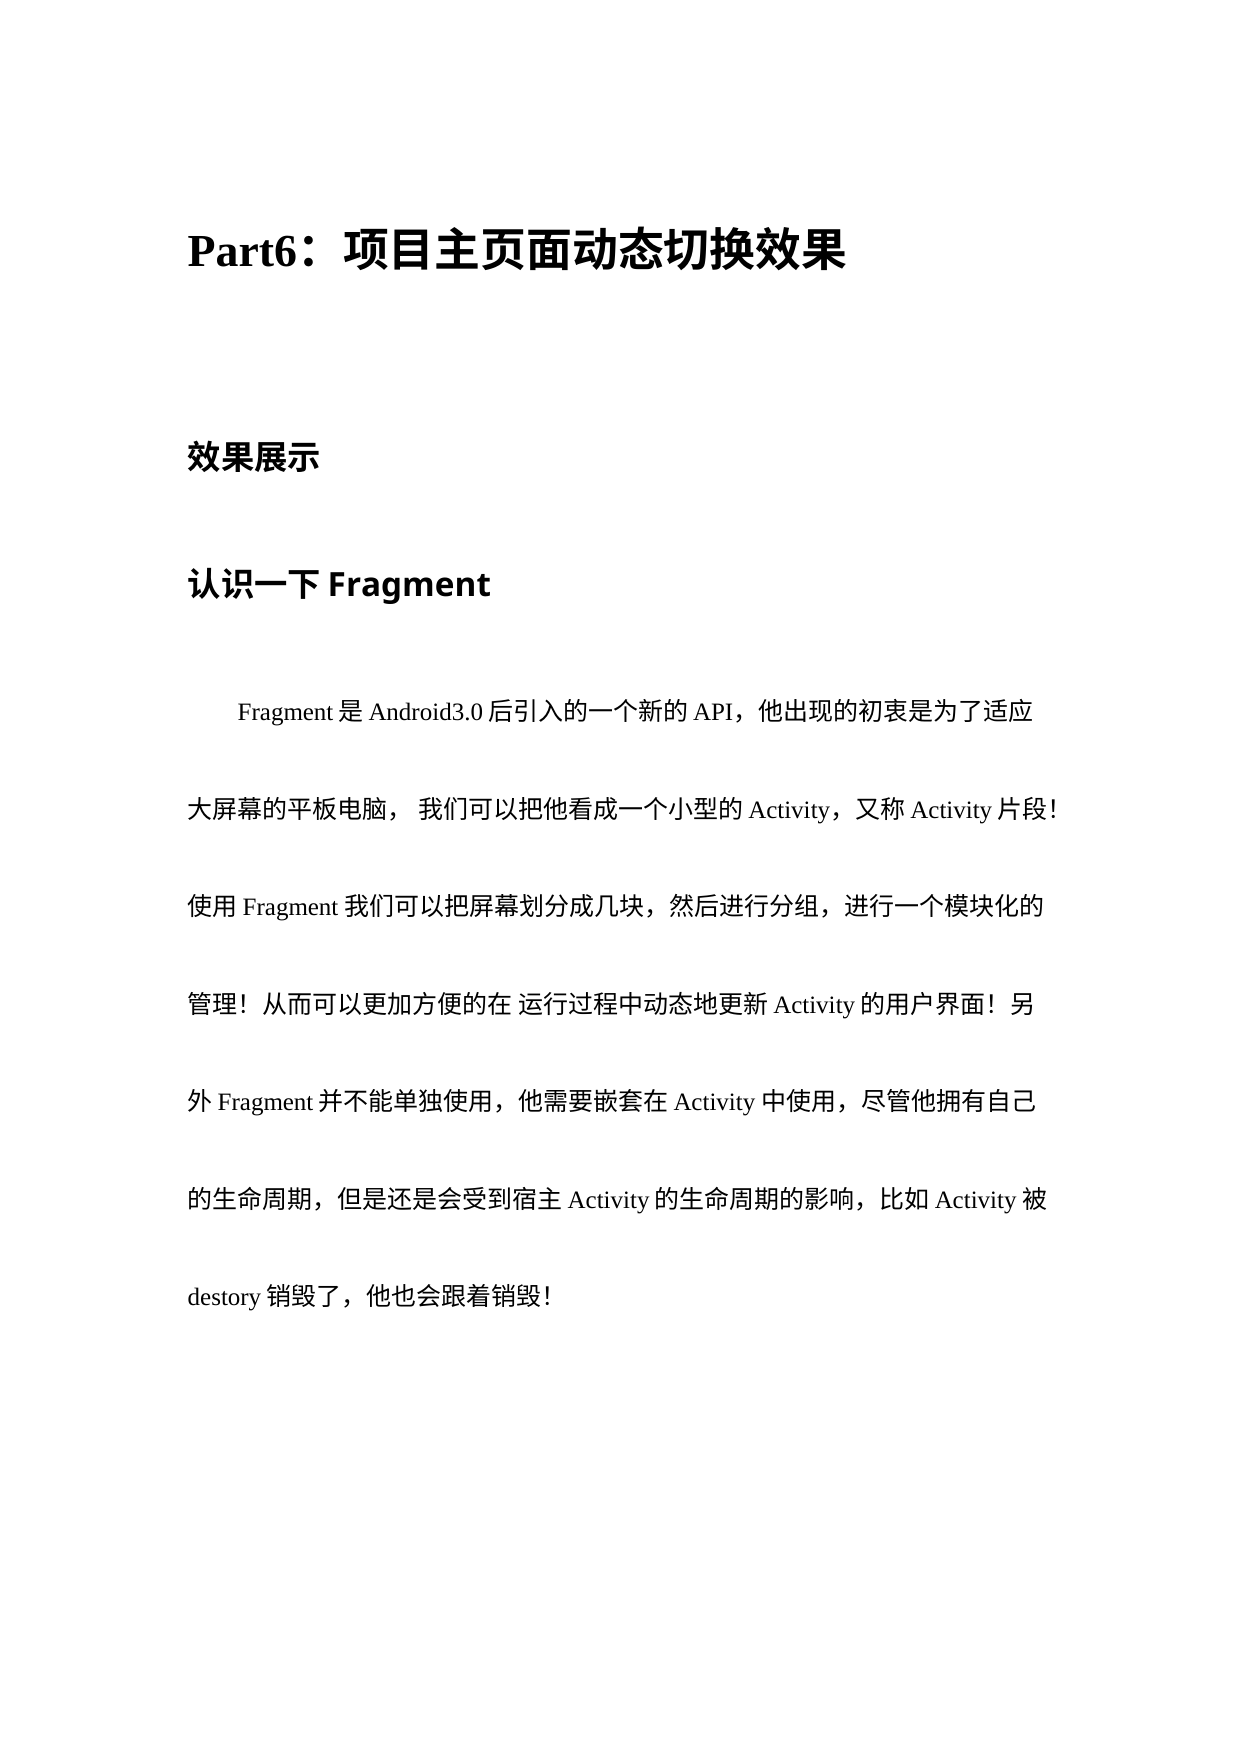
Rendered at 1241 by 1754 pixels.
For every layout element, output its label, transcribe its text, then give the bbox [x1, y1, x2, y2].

text Fragment是Android3.0后引入的一个新的API，他出现的初衷是为了适应大屏幕的平板电脑， 我们可以把他看成一个小型的Activity，又称Activity片段！使用Fragment 我们可以把屏幕划分成几块，然后进行分组，进行一个模块化的管理！从而可以更加方便的在 运行过程中动态地更新Activity的用户界面！另外Fragment并不能单独使用，他需要嵌套在Activity 中使用，尽管他拥有自己的生命周期，但是还是会受到宿主Activity的生命周期的影响，比如Activity 被destory销毁了，他也会跟着销毁！ [187, 677, 1053, 1327]
subtitle 认识一下Fragment [187, 550, 1053, 615]
subtitle 效果展示 [187, 423, 1053, 488]
subtitle Part6：项目主页面动态切换效果 [187, 197, 1053, 295]
